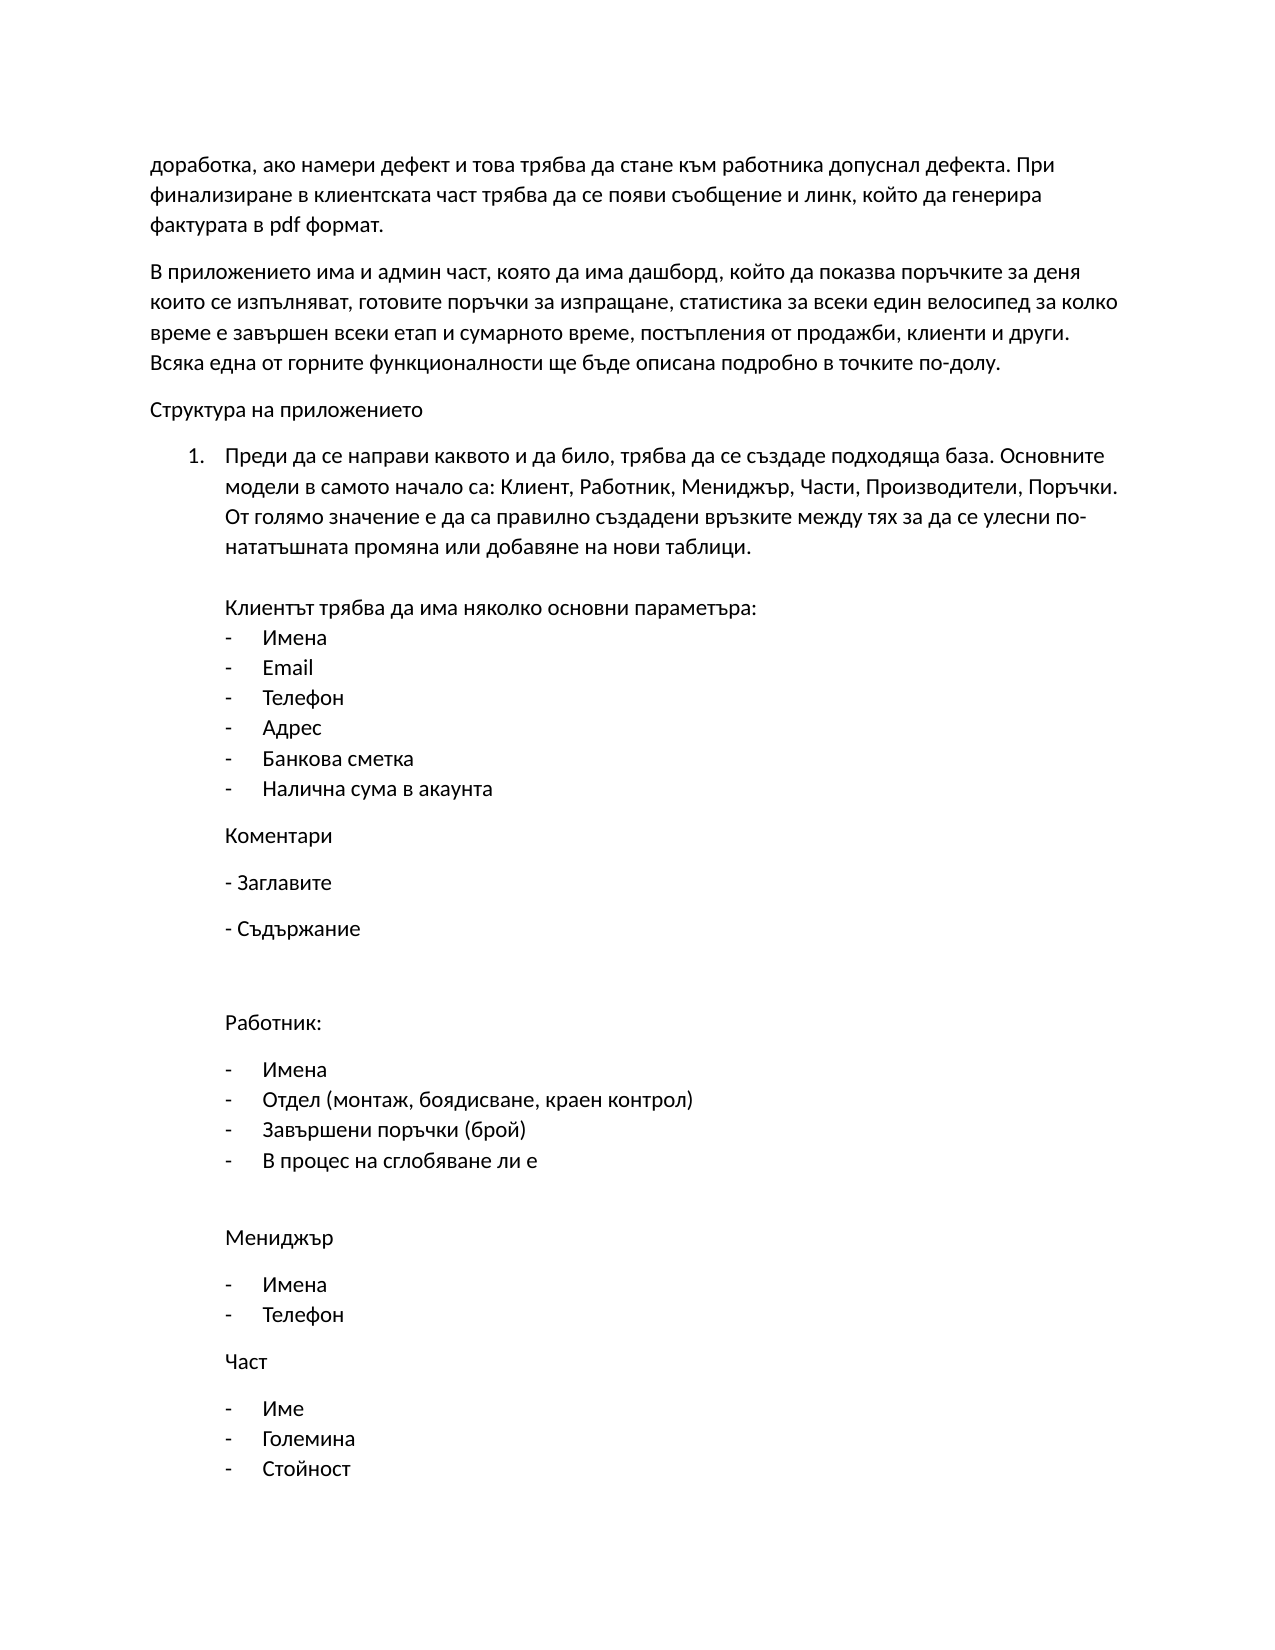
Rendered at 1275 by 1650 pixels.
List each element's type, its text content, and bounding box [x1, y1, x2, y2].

list Имена [225, 1270, 1125, 1298]
list Преди да се направи каквото и да било, трябва да се създаде подходяща база. Основните модели в самото начало са: Клиент, Работник, Мениджър, Части, Производители, Поръчки. От голямо значение е да са правилно създадени връзките между тях за да се улесни по-нататъшната промяна или добавяне на нови таблици. [187, 442, 1125, 560]
list Имена [225, 623, 1125, 651]
text В приложението има и админ част, която да има дашборд, който да показва поръчките за деня които се изпълняват, готовите поръчки за изпращане, статистика за всеки един велосипед за колко време е завършен всеки етап и сумарното време, постъпления от продажби, клиенти и други. Всяка една от горните функционалности ще бъде описана подробно в точките по-долу. [150, 257, 1125, 376]
list Отдел (монтаж, боядисване, краен контрол) [225, 1085, 1125, 1113]
list Име [225, 1394, 1125, 1422]
text Структура на приложението [150, 395, 1125, 423]
list Завършени поръчки (брой) [225, 1116, 1125, 1144]
list В процес на сглобяване ли е [225, 1146, 1125, 1174]
text Коментари [225, 821, 1125, 849]
text Мениджър [225, 1223, 1125, 1251]
list Големина [225, 1424, 1125, 1452]
list Клиентът трябва да има няколко основни параметъра: [225, 593, 1125, 621]
list Адрес [225, 713, 1125, 742]
text Работник: [225, 1008, 1125, 1036]
text - Съдържание [225, 914, 1125, 943]
list Имена [225, 1055, 1125, 1083]
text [150, 150, 1125, 238]
list Email [225, 653, 1125, 681]
list Стойност [225, 1454, 1125, 1482]
text Част [225, 1347, 1125, 1375]
list Банкова сметка [225, 744, 1125, 772]
list Налична сума в акаунта [225, 774, 1125, 802]
list Телефон [225, 683, 1125, 711]
list Телефон [225, 1300, 1125, 1328]
text - Заглавите [225, 868, 1125, 896]
